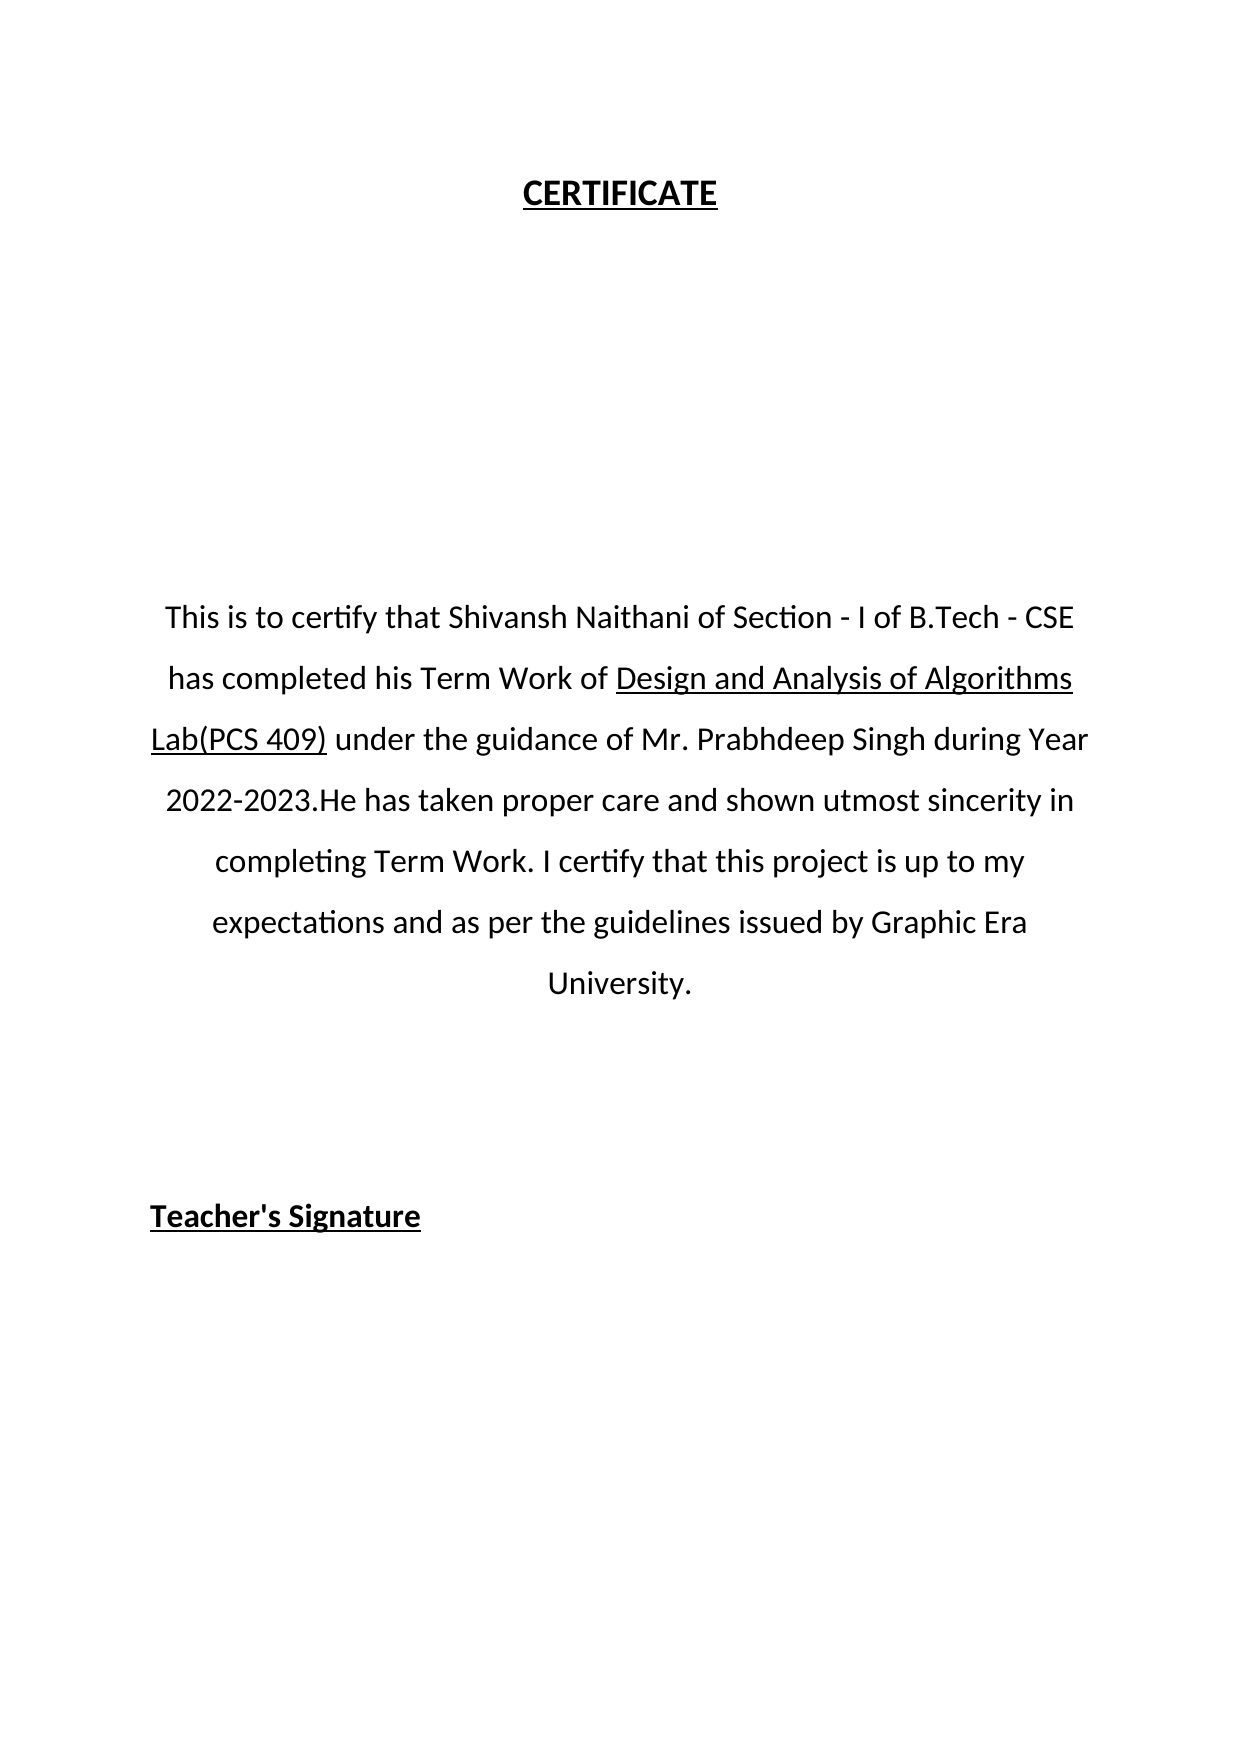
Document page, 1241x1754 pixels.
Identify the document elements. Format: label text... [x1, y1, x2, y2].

text Teacher's Signature [150, 1195, 1090, 1236]
text This is to certify that Shivansh Naithani of Section - I of B.Tech - CSE has completed his Term Work of Design and Analysis of Algorithms Lab(PCS 409) under the guidance of Mr. Prabhdeep Singh during Year 2022-2023.He has taken proper care and shown utmost sincerity in completing Term Work. I certify that this project is up to my expectations and as per the guidelines issued by Graphic Era University. [150, 596, 1090, 1003]
text CERTIFICATE [150, 169, 1090, 214]
